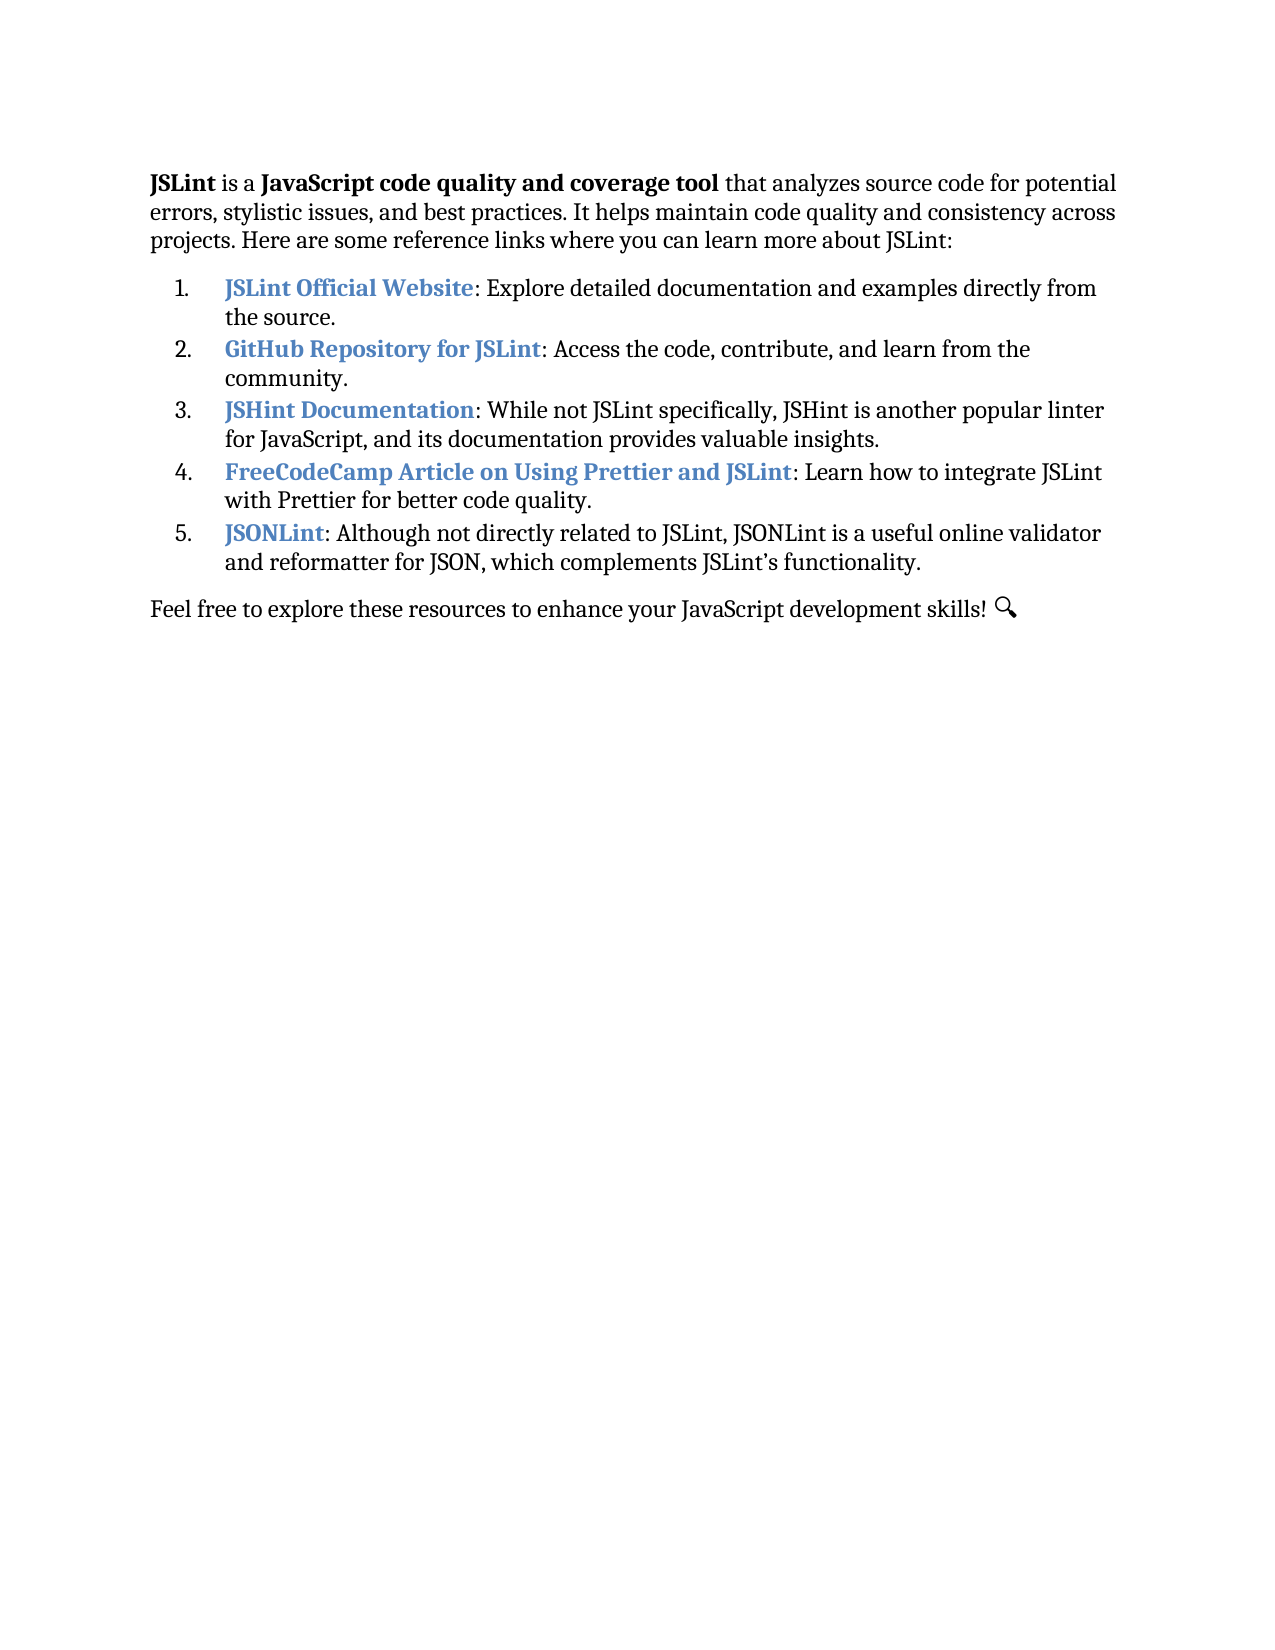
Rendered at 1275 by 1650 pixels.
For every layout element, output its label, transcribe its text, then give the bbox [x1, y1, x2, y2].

list JSONLint: Although not directly related to JSLint, JSONLint is a useful online validator and reformatter for JSON, which complements JSLint’s functionality. [175, 519, 1125, 576]
text Feel free to explore these resources to enhance your JavaScript development skills! 🚀🔍 [150, 595, 1125, 624]
list JSLint Official Website: Explore detailed documentation and examples directly from the source. [175, 274, 1125, 331]
text JSLint is a JavaScript code quality and coverage tool that analyzes source code for potential errors, stylistic issues, and best practices. It helps maintain code quality and consistency across projects. Here are some reference links where you can learn more about JSLint: [150, 169, 1125, 255]
list FreeCodeCamp Article on Using Prettier and JSLint: Learn how to integrate JSLint with Prettier for better code quality. [175, 457, 1125, 515]
list GitHub Repository for JSLint: Access the code, contribute, and learn from the community. [175, 335, 1125, 392]
list JSHint Documentation: While not JSLint specifically, JSHint is another popular linter for JavaScript, and its documentation provides valuable insights. [175, 396, 1125, 454]
